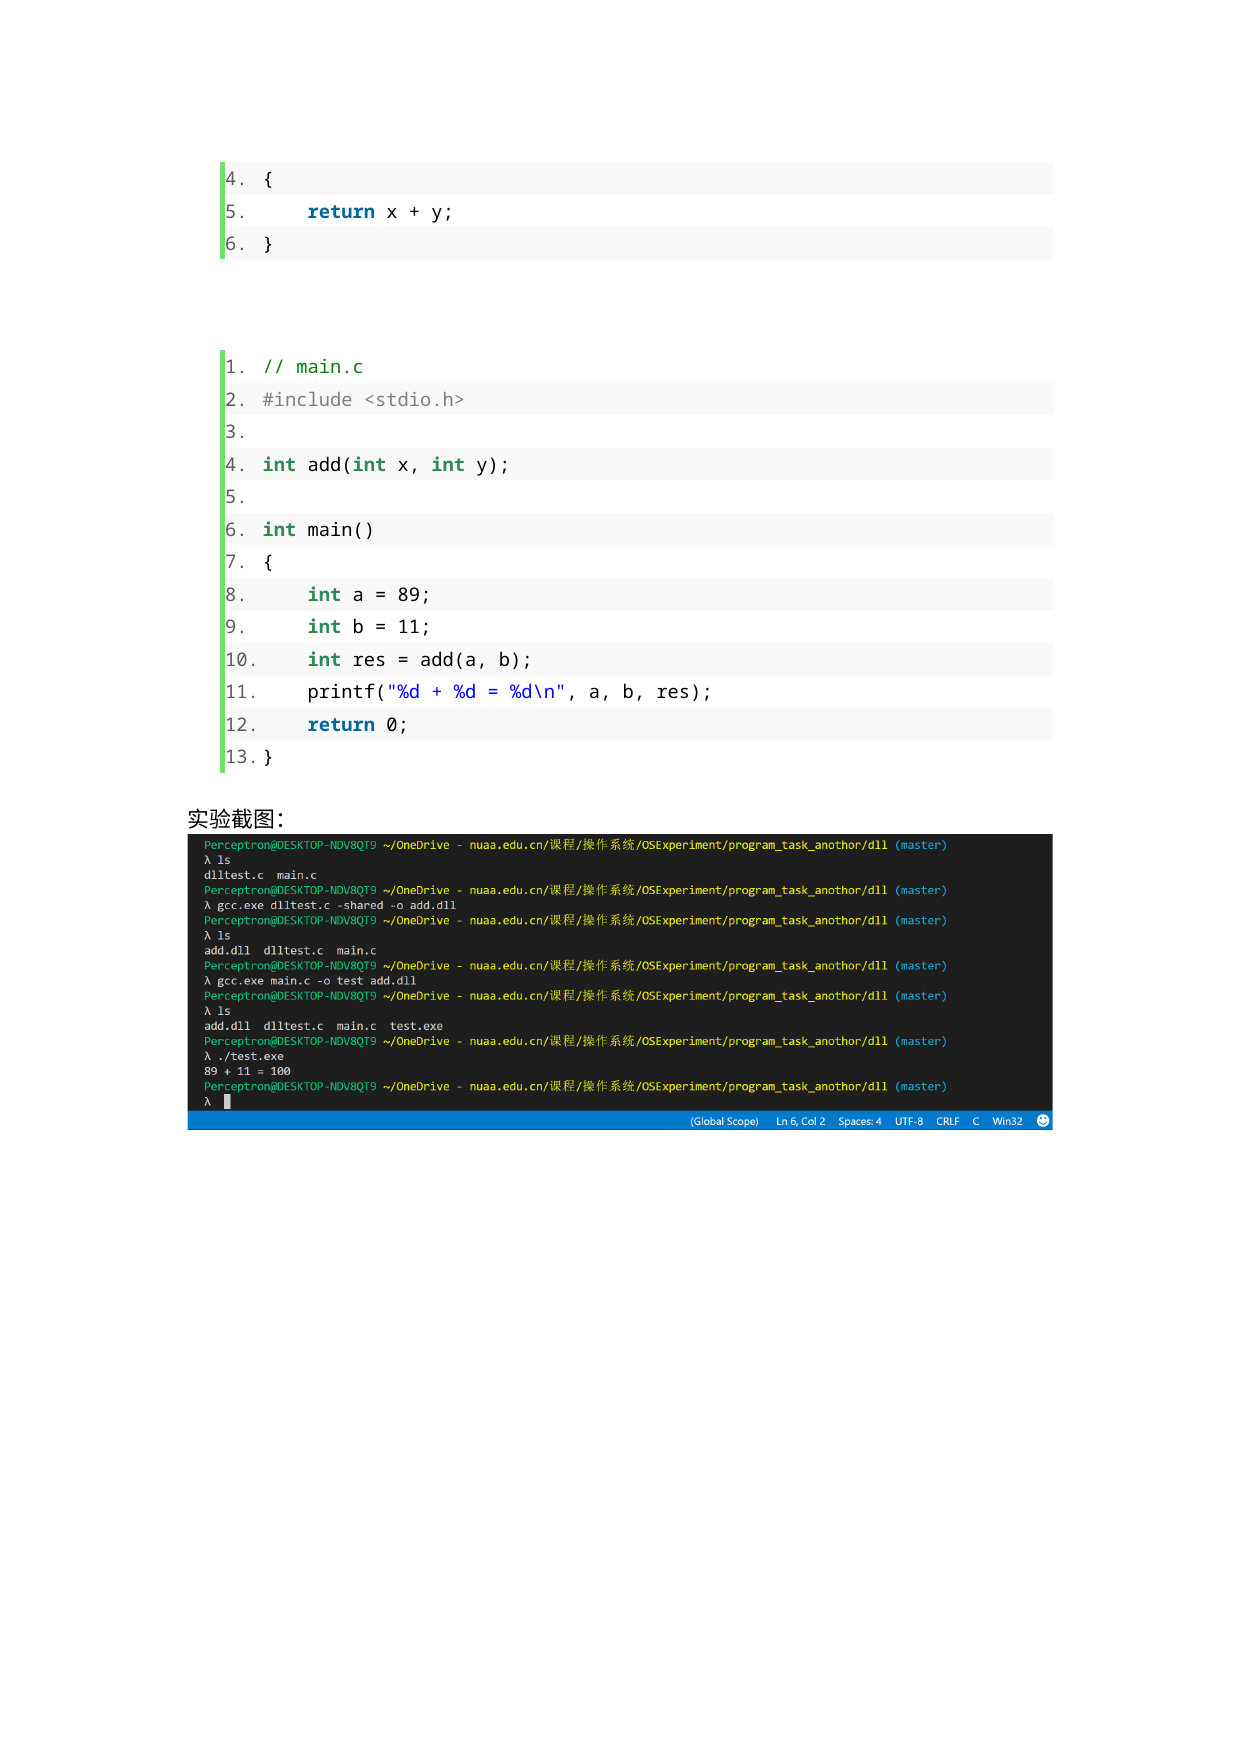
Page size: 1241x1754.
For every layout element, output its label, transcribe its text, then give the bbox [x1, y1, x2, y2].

list { [225, 545, 1053, 578]
list return x + y; [225, 194, 1053, 227]
list printf("%d + %d = %d\n", a, b, res); [225, 675, 1053, 708]
picture [187, 834, 1053, 1130]
list int b = 11; [225, 610, 1053, 643]
text 实验截图： [187, 802, 1053, 834]
list { [225, 162, 1053, 194]
list int add(int x, int y); [225, 448, 1053, 480]
list } [225, 227, 1053, 259]
list int res = add(a, b); [225, 643, 1053, 675]
list int main() [225, 513, 1053, 545]
list // main.c [225, 350, 1053, 383]
list int a = 89; [225, 578, 1053, 610]
list } [225, 740, 1053, 773]
list #include <stdio.h> [225, 383, 1053, 415]
list return 0; [225, 708, 1053, 740]
